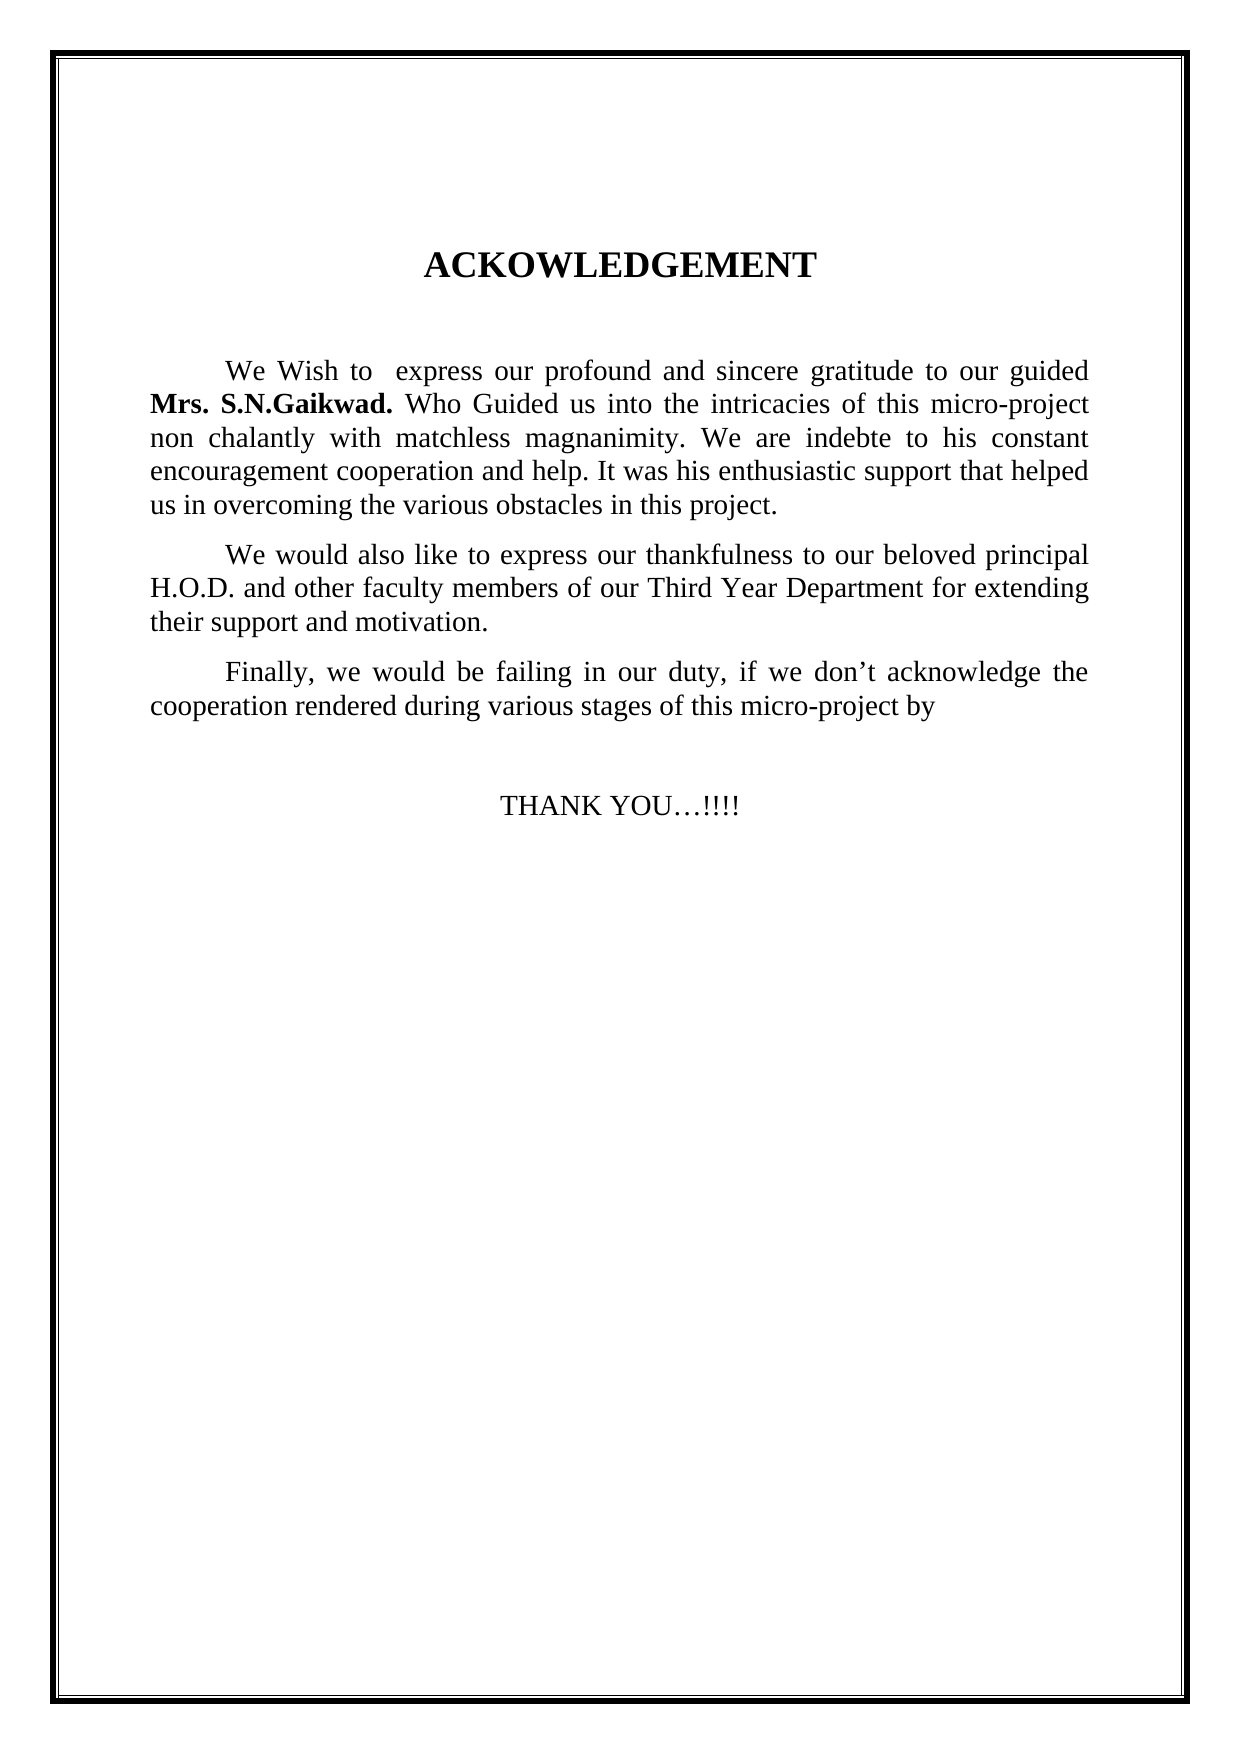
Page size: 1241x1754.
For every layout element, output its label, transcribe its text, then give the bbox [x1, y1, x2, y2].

text THANK YOU…!!!! [150, 788, 1090, 822]
text ACKOWLEDGEMENT [150, 243, 1090, 286]
text We would also like to express our thankfulness to our beloved principal H.O.D. and other faculty members of our Third Year Department for extending their support and motivation. [150, 537, 1090, 638]
text We Wish to express our profound and sincere gratitude to our guided Mrs. S.N.Gaikwad. Who Guided us into the intricacies of this micro-project non chalantly with matchless magnanimity. We are indebte to his constant encouragement cooperation and help. It was his enthusiastic support that helped us in overcoming the various obstacles in this project. [150, 353, 1090, 520]
text Finally, we would be failing in our duty, if we don’t acknowledge the cooperation rendered during various stages of this micro-project by [150, 654, 1090, 721]
